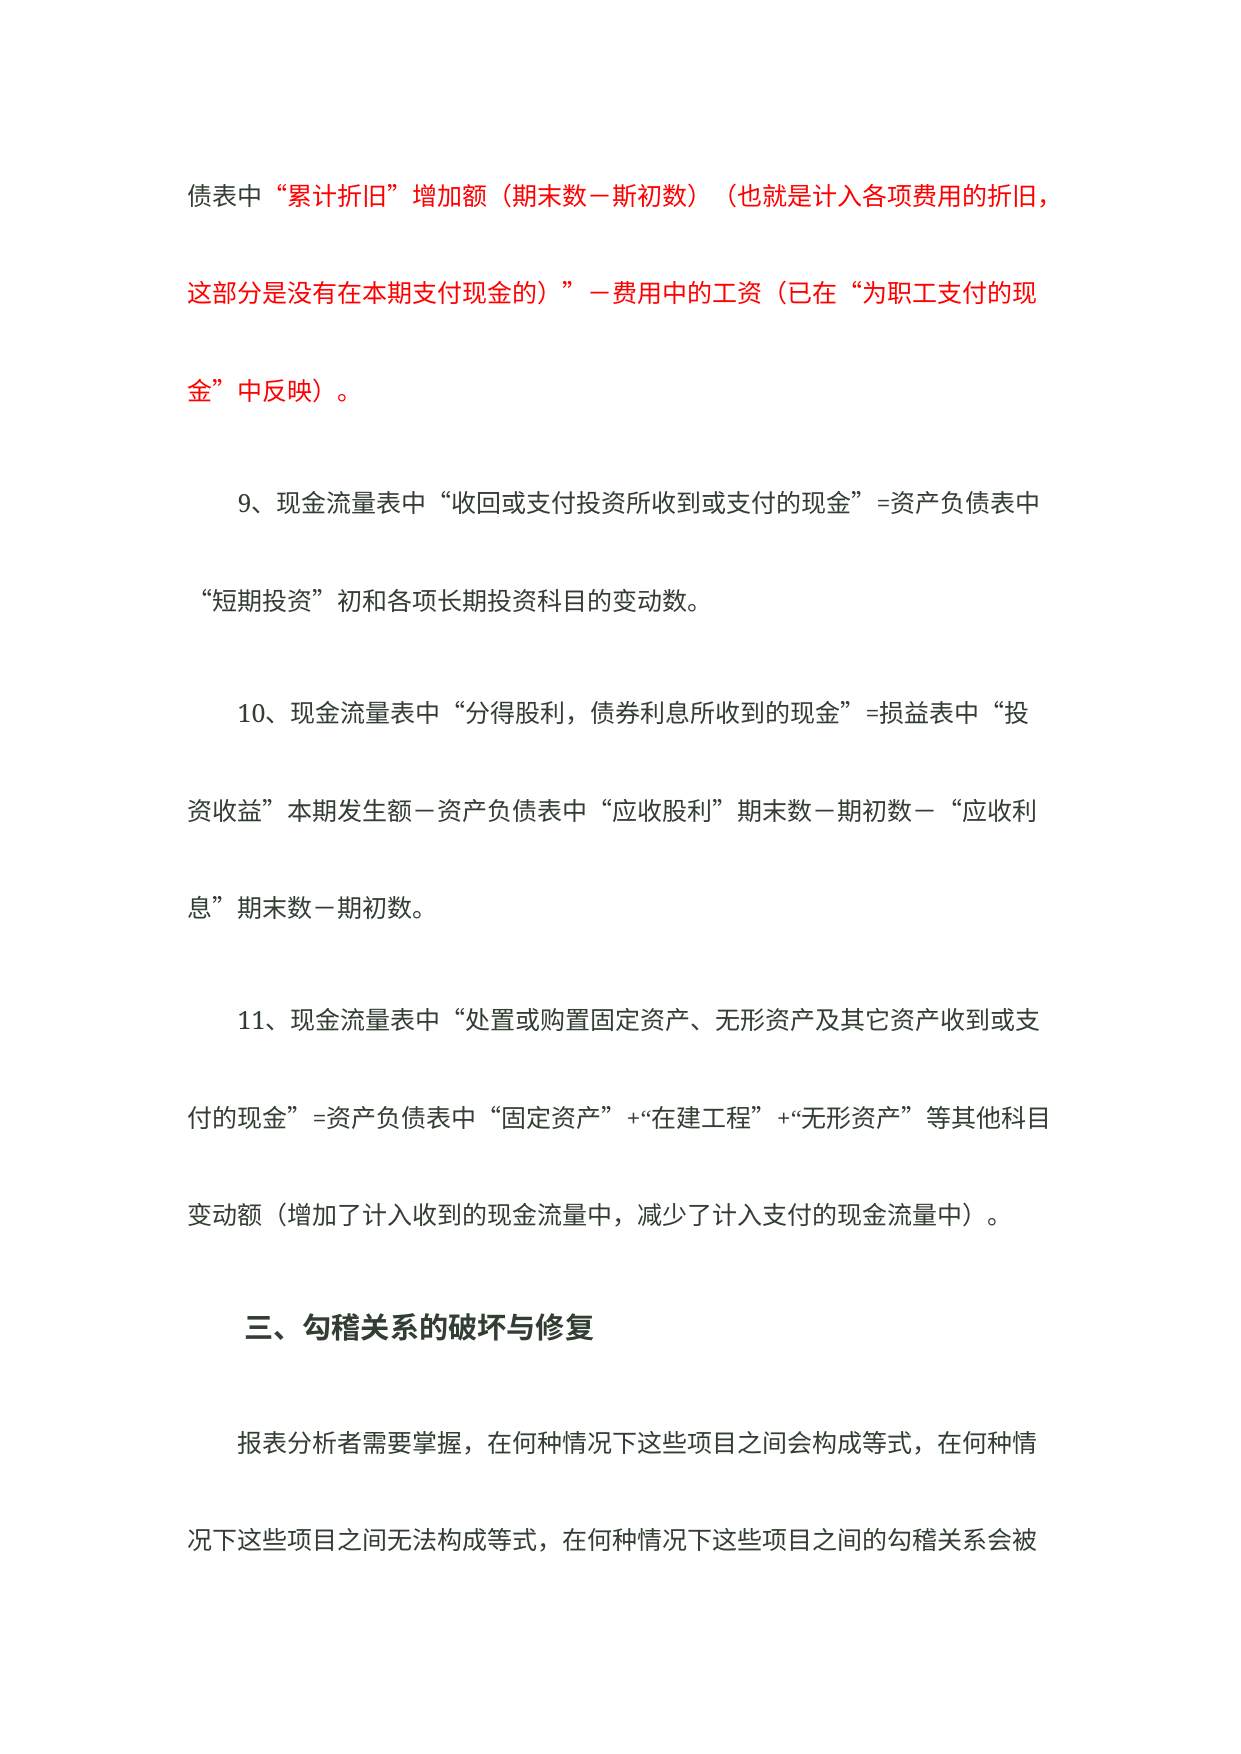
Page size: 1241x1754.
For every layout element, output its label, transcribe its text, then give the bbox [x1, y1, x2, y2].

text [187, 162, 1053, 422]
text 10、现金流量表中“分得股利，债券利息所收到的现金”=损益表中“投资收益”本期发生额－资产负债表中“应收股利”期末数－期初数－“应收利息”期末数－期初数。 [187, 679, 1053, 939]
text 9、现金流量表中“收回或支付投资所收到或支付的现金”=资产负债表中“短期投资”初和各项长期投资科目的变动数。 [187, 469, 1053, 632]
text 11、现金流量表中“处置或购置固定资产、无形资产及其它资产收到或支付的现金”=资产负债表中“固定资产”+“在建工程”+“无形资产”等其他科目变动额（增加了计入收到的现金流量中，减少了计入支付的现金流量中）。 [187, 986, 1053, 1246]
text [187, 1409, 1053, 1571]
text 三、勾稽关系的破坏与修复 [187, 1294, 1053, 1359]
